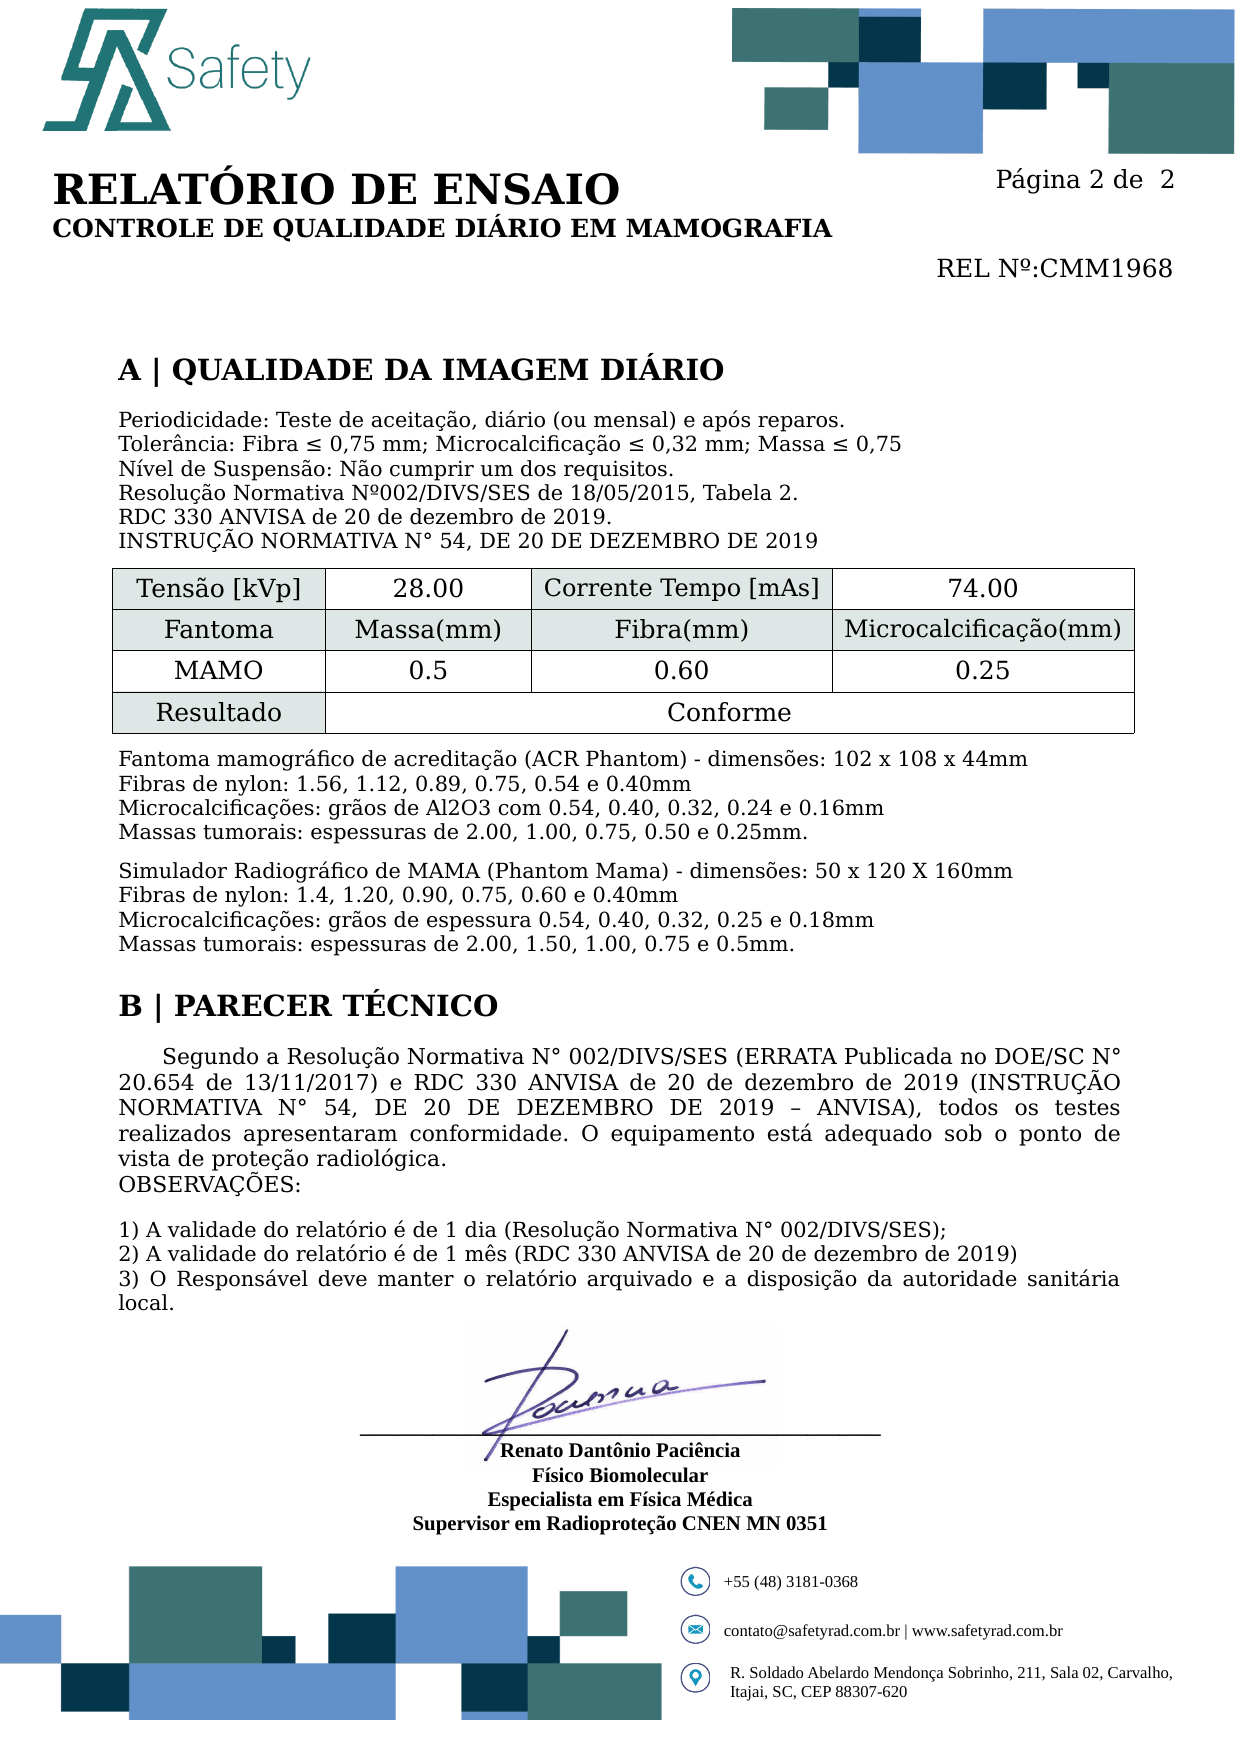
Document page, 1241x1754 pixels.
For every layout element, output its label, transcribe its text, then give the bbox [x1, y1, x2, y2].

text A | QUALIDADE DA IMAGEM DIÁRIO [118, 353, 1122, 387]
table_cell Fantoma [113, 610, 325, 650]
text INSTRUÇÃO NORMATIVA N° 54, DE 20 DE DEZEMBRO DE 2019 [118, 529, 1122, 554]
table_cell Conforme [326, 693, 1134, 733]
text 2) A validade do relatório é de 1 mês (RDC 330 ANVISA de 20 de dezembro de 2019) [118, 1242, 1122, 1267]
text Tolerância: Fibra ≤ 0,75 mm; Microcalcificação ≤ 0,32 mm; Massa ≤ 0,75 [118, 432, 1122, 457]
text Renato Dantônio Paciência [118, 1438, 1122, 1462]
table_header Tensão [kVp] [113, 569, 325, 609]
table_header 28.00 [326, 569, 531, 609]
text Periodicidade: Teste de aceitação, diário (ou mensal) e após reparos. [118, 408, 1122, 432]
table_cell MAMO [113, 651, 325, 691]
text 1) A validade do relatório é de 1 dia (Resolução Normativa N° 002/DIVS/SES); [118, 1218, 1122, 1242]
table_header Corrente Tempo [mAs] [532, 569, 832, 609]
text Fibras de nylon: 1.4, 1.20, 0.90, 0.75, 0.60 e 0.40mm [118, 883, 1122, 908]
text Resolução Normativa Nº002/DIVS/SES de 18/05/2015, Tabela 2. [118, 481, 1122, 505]
table_cell 0.60 [532, 651, 832, 691]
text Especialista em Física Médica [118, 1487, 1122, 1511]
text 3) O Responsável deve manter o relatório arquivado e a disposição da autoridade sanitária local. [118, 1267, 1122, 1315]
text Fibras de nylon: 1.56, 1.12, 0.89, 0.75, 0.54 e 0.40mm [118, 772, 1122, 796]
text Microcalcificações: grãos de espessura 0.54, 0.40, 0.32, 0.25 e 0.18mm [118, 908, 1122, 932]
text __________________________________________________ [118, 1414, 1122, 1438]
text Físico Biomolecular [118, 1462, 1122, 1487]
table_cell Massa(mm) [326, 610, 531, 650]
picture [680, 1663, 710, 1693]
text RDC 330 ANVISA de 20 de dezembro de 2019. [118, 505, 1122, 529]
table_header 74.00 [833, 569, 1134, 609]
text OBSERVAÇÕES: [118, 1172, 1122, 1197]
text Supervisor em Radioproteção CNEN MN 0351 [118, 1511, 1122, 1535]
picture [680, 1566, 710, 1596]
text Fantoma mamográfico de acreditação (ACR Phantom) - dimensões: 102 x 108 x 44mm [118, 747, 1122, 772]
table_cell Microcalcificação(mm) [833, 610, 1134, 650]
table_cell Resultado [113, 693, 325, 733]
table_cell Fibra(mm) [532, 610, 832, 650]
text Simulador Radiográfico de MAMA (Phantom Mama) - dimensões: 50 x 120 X 160mm [118, 859, 1122, 883]
picture [0, 1566, 662, 1720]
picture [680, 1614, 710, 1644]
text Nível de Suspensão: Não cumprir um dos requisitos. [118, 457, 1122, 481]
text Massas tumorais: espessuras de 2.00, 1.00, 0.75, 0.50 e 0.25mm. [118, 820, 1122, 844]
picture [731, 8, 1235, 154]
picture [467, 1323, 779, 1414]
text Microcalcificações: grãos de Al2O3 com 0.54, 0.40, 0.32, 0.24 e 0.16mm [118, 796, 1122, 820]
text B | PARECER TÉCNICO [118, 989, 1122, 1023]
text Segundo a Resolução Normativa N° 002/DIVS/SES (ERRATA Publicada no DOE/SC N° 20.654 de 13/11/2017) e RDC 330 ANVISA de 20 de dezembro de 2019 (INSTRUÇÃO NORMATIVA N° 54, DE 20 DE DEZEMBRO DE 2019 – ANVISA), todos os testes realizados apresentaram conformidade. O equipamento está adequado sob o ponto de vista de proteção radiológica. [118, 1044, 1122, 1172]
text Massas tumorais: espessuras de 2.00, 1.50, 1.00, 0.75 e 0.5mm. [118, 932, 1122, 956]
table_cell 0.5 [326, 651, 531, 691]
picture [42, 8, 311, 131]
table_cell 0.25 [833, 651, 1134, 691]
